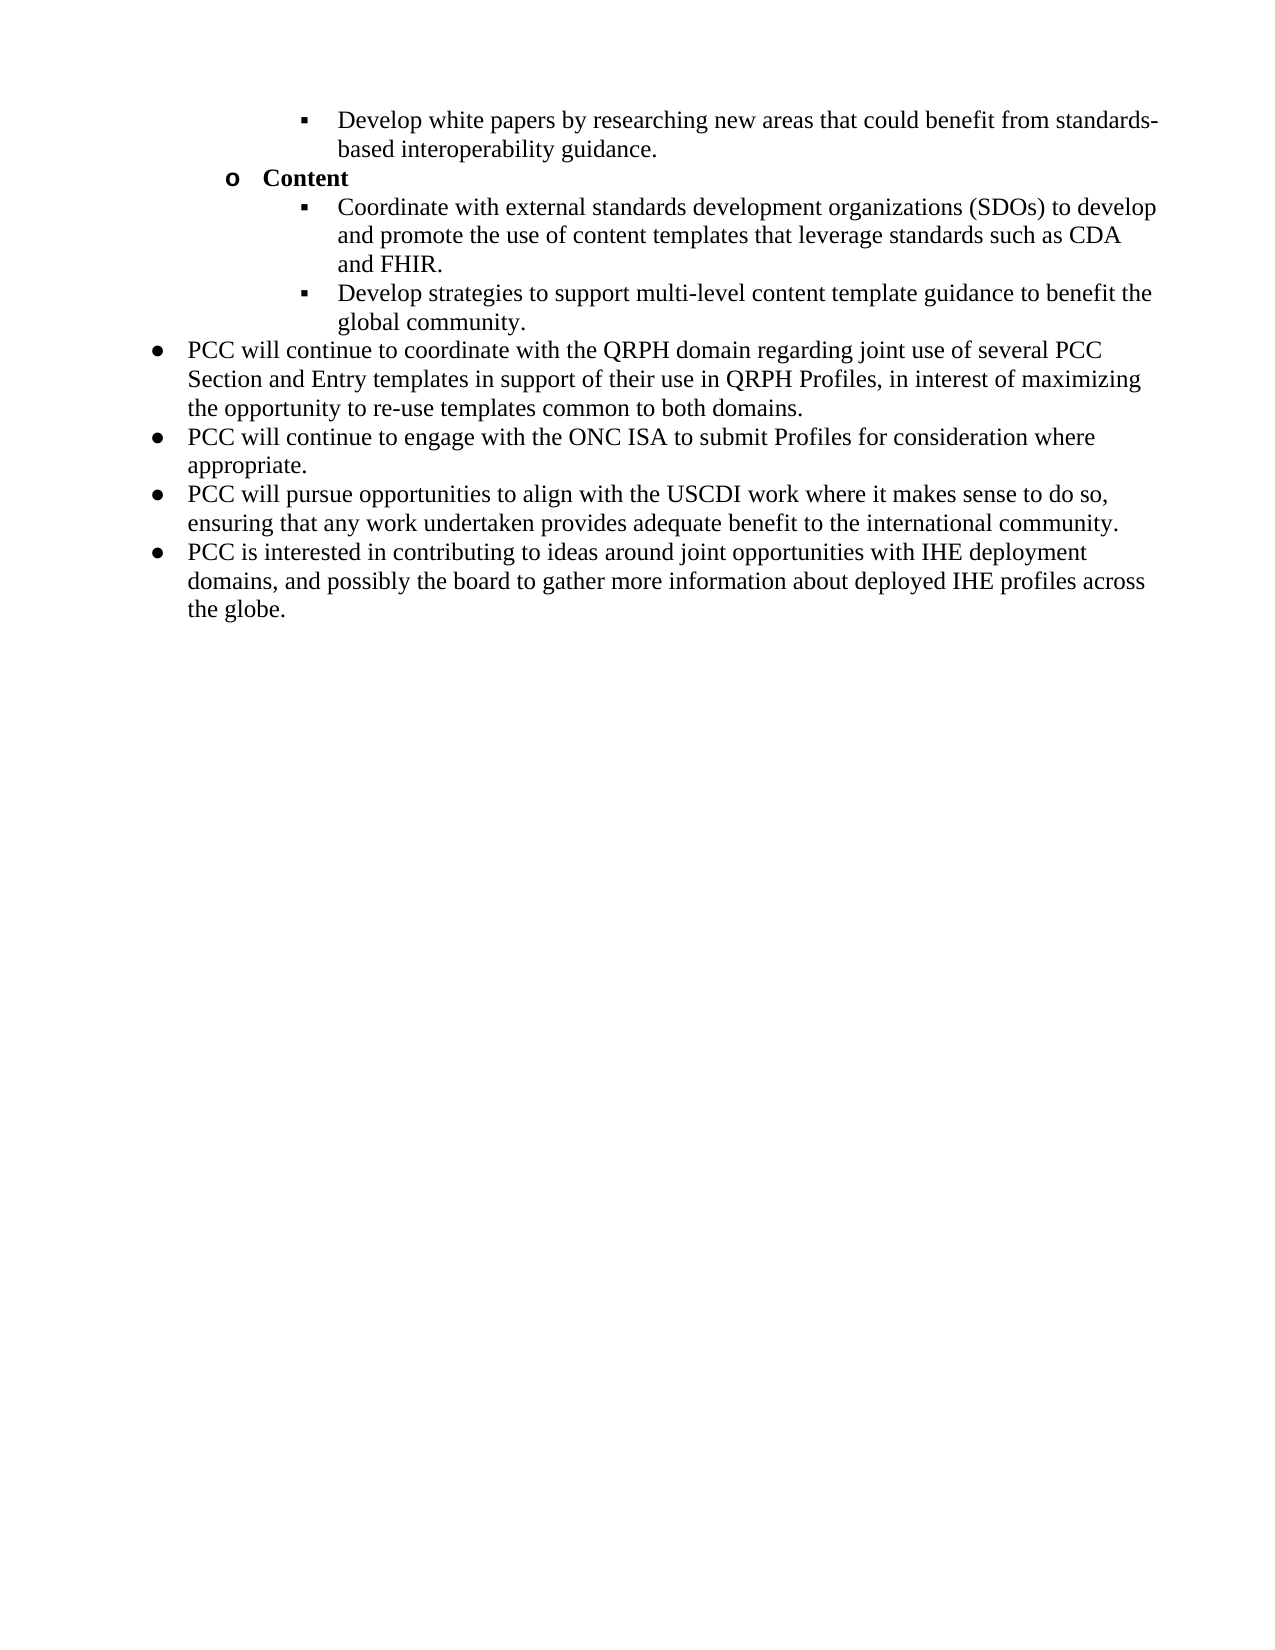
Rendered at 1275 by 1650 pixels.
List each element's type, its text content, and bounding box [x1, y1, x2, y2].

list Develop white papers by researching new areas that could benefit from standards-based interoperability guidance. [300, 105, 1162, 163]
list PCC will continue to engage with the ONC ISA to submit Profiles for consideration where appropriate. [150, 422, 1162, 479]
list PCC will pursue opportunities to align with the USCDI work where it makes sense to do so, ensuring that any work undertaken provides adequate benefit to the international community. [150, 479, 1162, 537]
list Develop strategies to support multi-level content template guidance to benefit the global community. [300, 278, 1162, 335]
list Content [225, 163, 1162, 191]
list Coordinate with external standards development organizations (SDOs) to develop and promote the use of content templates that leverage standards such as CDA and FHIR. [300, 191, 1162, 278]
list PCC will continue to coordinate with the QRPH domain regarding joint use of several PCC Section and Entry templates in support of their use in QRPH Profiles, in interest of maximizing the opportunity to re-use templates common to both domains. [150, 335, 1162, 422]
list PCC is interested in contributing to ideas around joint opportunities with IHE deployment domains, and possibly the board to gather more information about deployed IHE profiles across the globe. [150, 537, 1162, 623]
